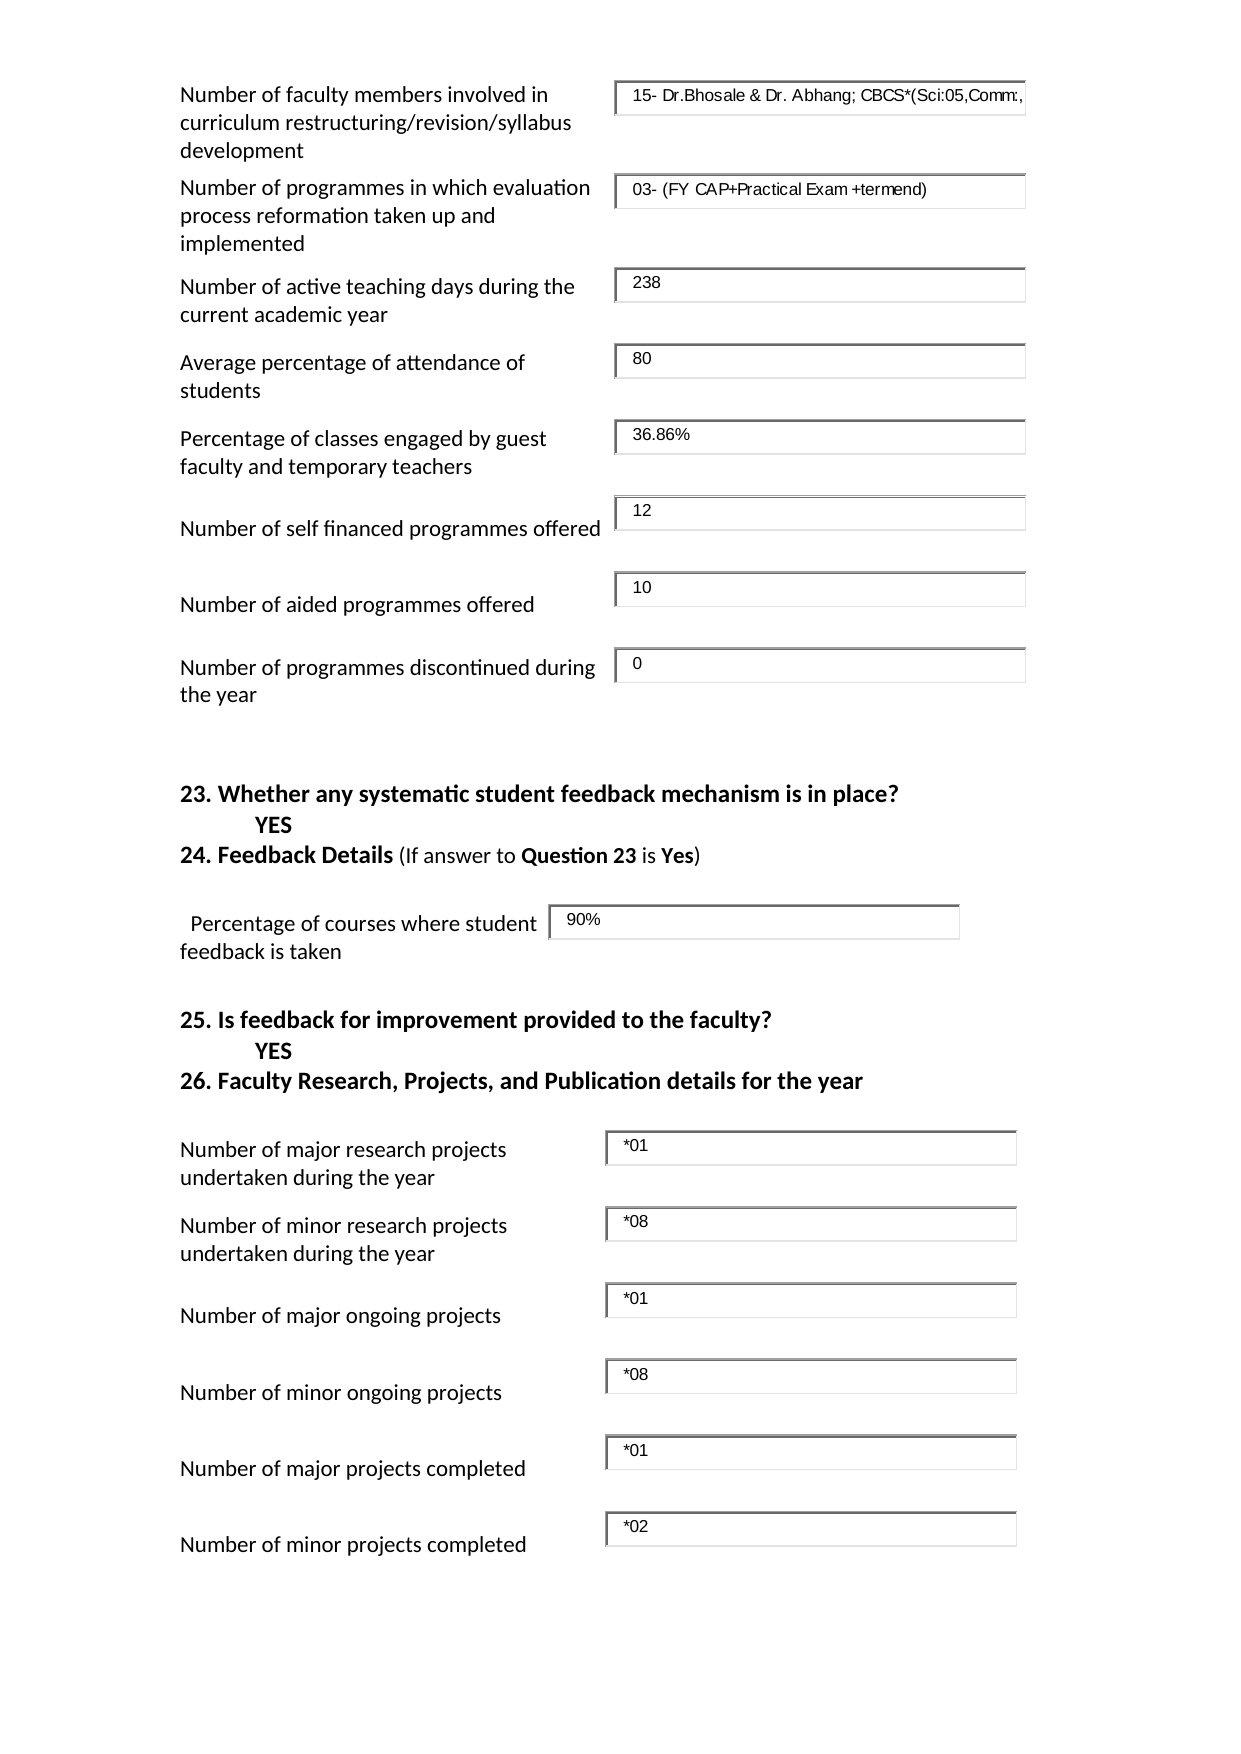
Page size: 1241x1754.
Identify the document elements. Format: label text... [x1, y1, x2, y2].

table_cell [609, 75, 1101, 168]
table_cell Number of faculty members involved in curriculum restructuring/revision/syllabus development [175, 75, 609, 168]
table_cell [609, 566, 1101, 643]
text YES [180, 1035, 1105, 1066]
table_cell [600, 1430, 1101, 1506]
table_cell [609, 262, 1101, 338]
table_cell [609, 490, 1101, 566]
table_cell Number of aided programmes offered [175, 566, 609, 643]
table_cell Number of major ongoing projects [175, 1278, 600, 1354]
table_cell Number of minor ongoing projects [175, 1354, 600, 1430]
table_cell [600, 1278, 1101, 1354]
table_cell [600, 1354, 1101, 1430]
text 25. Is feedback for improvement provided to the faculty? [180, 1004, 1105, 1035]
table_cell [609, 414, 1101, 490]
table_cell Number of active teaching days during the current academic year [175, 262, 609, 338]
text 24. Feedback Details (If answer to Question 23 is Yes) [180, 839, 1105, 870]
table_cell Average percentage of attendance of students [175, 338, 609, 414]
table_cell Number of self financed programmes offered [175, 490, 609, 566]
table_header Number of major research projects undertaken during the year [175, 1125, 600, 1201]
table_cell [600, 1201, 1101, 1277]
table_header Percentage of courses where student feedback is taken [175, 899, 578, 975]
table_cell [609, 338, 1101, 414]
table_cell Number of major projects completed [175, 1430, 600, 1506]
table_cell Number of programmes in which evaluation process reformation taken up and implemented [175, 169, 609, 262]
table_cell Number of programmes discontinued during the year [175, 643, 609, 719]
table_header [578, 899, 1101, 975]
text 26. Faculty Research, Projects, and Publication details for the year [180, 1066, 1105, 1096]
table_cell Number of minor projects completed [175, 1506, 600, 1582]
text 23. Whether any systematic student feedback mechanism is in place? [180, 778, 1105, 809]
table_cell [600, 1506, 1101, 1582]
table_cell [609, 643, 1101, 719]
table_cell Percentage of classes engaged by guest faculty and temporary teachers [175, 414, 609, 490]
table_header [600, 1125, 1101, 1201]
table_cell Number of minor research projects undertaken during the year [175, 1201, 600, 1277]
text YES [180, 809, 1105, 839]
table_cell [609, 169, 1101, 262]
